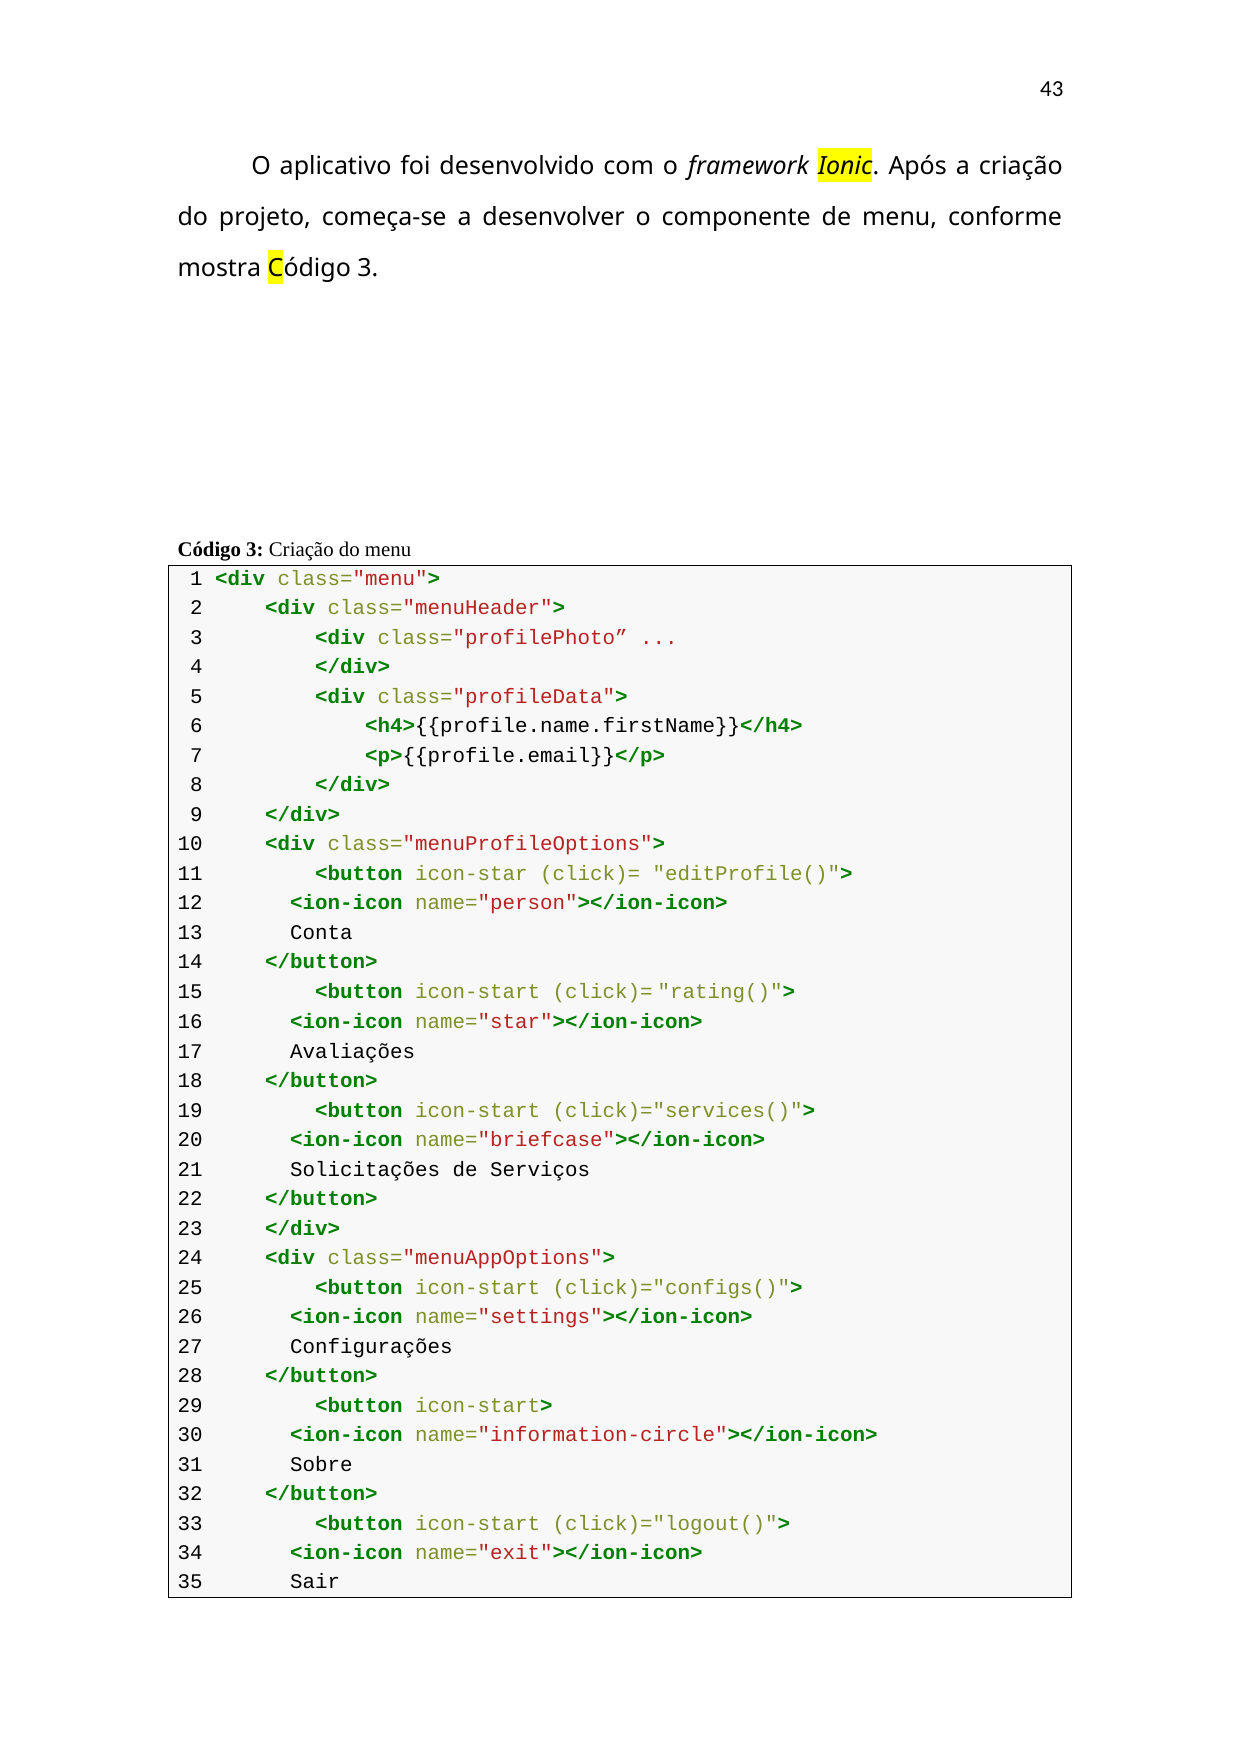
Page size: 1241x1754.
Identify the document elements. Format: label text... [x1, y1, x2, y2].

text 12 <ion-icon name="person"></ion-icon> [169, 889, 1071, 916]
text 9 </div> [169, 801, 1071, 827]
text 20 <ion-icon name="briefcase"></ion-icon> [169, 1126, 1071, 1153]
text 32 </button> [169, 1480, 1071, 1507]
text 35 Sair [169, 1568, 1071, 1597]
text 22 </button> [169, 1185, 1071, 1212]
text 7 <p>{{profile.email}}</p> [169, 742, 1071, 768]
text 2 <div class="menuHeader"> [169, 594, 1071, 621]
text 27 Configurações [169, 1332, 1071, 1359]
text 26 <ion-icon name="settings"></ion-icon> [169, 1303, 1071, 1330]
text 10 <div class="menuProfileOptions"> [169, 830, 1071, 857]
text 25 <button icon-start (click)="configs()"> [169, 1273, 1071, 1300]
text 1 <div class="menu"> [169, 566, 1071, 592]
text 4 </div> [169, 653, 1071, 680]
text 21 Solicitações de Serviços [169, 1156, 1071, 1182]
text 3 <div class="profilePhoto” ... [169, 624, 1071, 651]
text 16 <ion-icon name="star"></ion-icon> [169, 1008, 1071, 1035]
text 17 Avaliações [169, 1038, 1071, 1064]
text 18 </button> [169, 1067, 1071, 1094]
text 30 <ion-icon name="information-circle"></ion-icon> [169, 1421, 1071, 1448]
text 6 <h4>{{profile.name.firstName}}</h4> [169, 712, 1071, 739]
text 14 </button> [169, 948, 1071, 975]
text 24 <div class="menuAppOptions"> [169, 1244, 1071, 1271]
text 5 <div class="profileData"> [169, 683, 1071, 709]
text 28 </button> [169, 1362, 1071, 1389]
text 23 </div> [169, 1214, 1071, 1241]
text 8 </div> [169, 771, 1071, 798]
text 31 Sobre [169, 1450, 1071, 1477]
text O aplicativo foi desenvolvido com o framework Ionic. Após a criação do projeto, começa-se a desenvolver o componente de menu, conforme mostra Código 3. [177, 148, 1063, 284]
text 11 <button icon-star (click)= "editProfile()"> [169, 859, 1071, 886]
text 13 Conta [169, 918, 1071, 945]
text Código 3: Criação do menu [177, 537, 1063, 561]
text 34 <ion-icon name="exit"></ion-icon> [169, 1539, 1071, 1566]
text 33 <button icon-start (click)="logout()"> [169, 1509, 1071, 1536]
text 15 <button icon-start (click)= "rating()"> [169, 977, 1071, 1004]
text 29 <button icon-start> [169, 1391, 1071, 1418]
text 19 <button icon-start (click)="services()"> [169, 1097, 1071, 1123]
